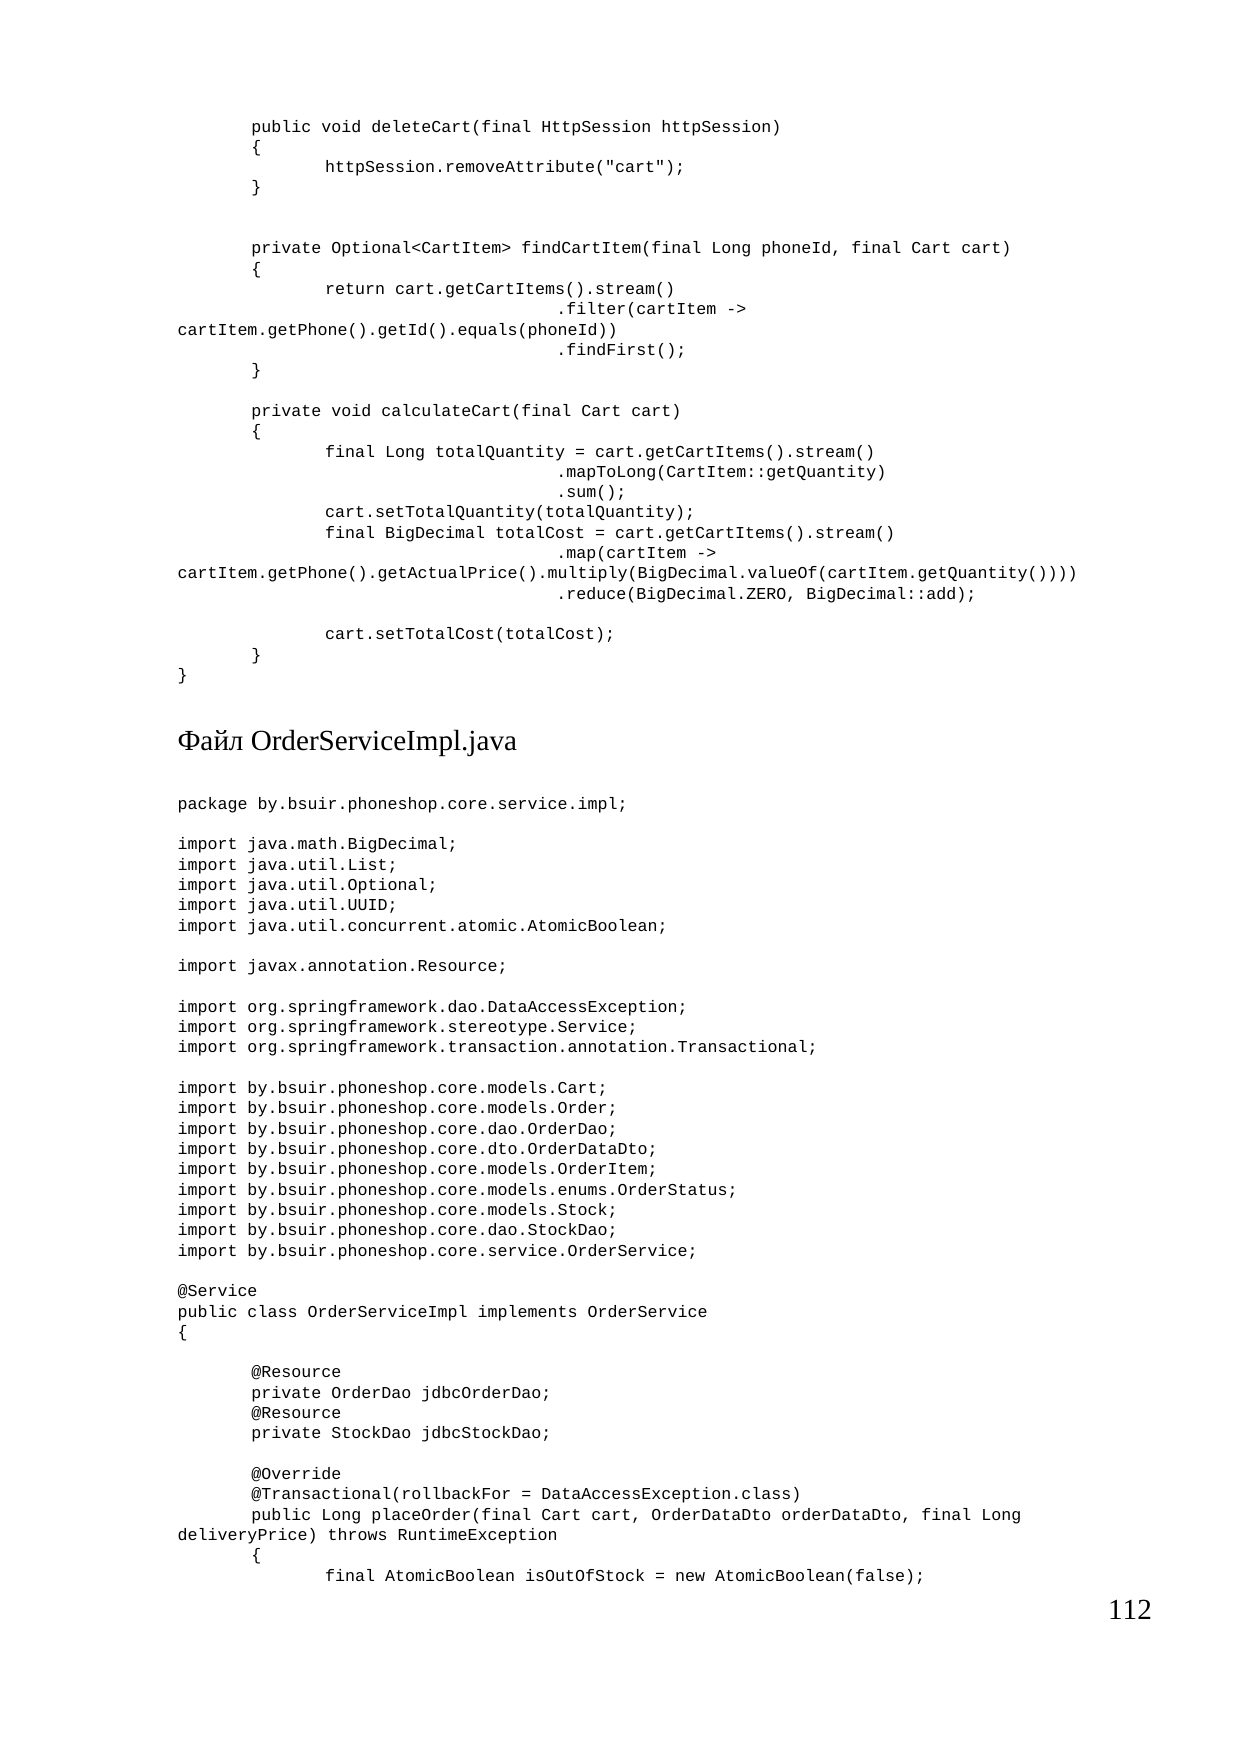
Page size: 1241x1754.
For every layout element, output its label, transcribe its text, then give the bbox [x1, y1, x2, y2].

text Файл OrderServiceImpl.java [177, 723, 1152, 757]
text final Long totalQuantity = cart.getCartItems().stream() [177, 443, 1152, 462]
text { [177, 423, 1152, 442]
text import by.bsuir.phoneshop.core.models.Order; [177, 1100, 1152, 1119]
text .findFirst(); [177, 342, 1152, 360]
text final BigDecimal totalCost = cart.getCartItems().stream() [177, 524, 1152, 543]
text package by.bsuir.phoneshop.core.service.impl; [177, 795, 1152, 814]
text import by.bsuir.phoneshop.core.dao.StockDao; [177, 1222, 1152, 1241]
text private void calculateCart(final Cart cart) [177, 402, 1152, 421]
text import by.bsuir.phoneshop.core.service.OrderService; [177, 1242, 1152, 1261]
text import by.bsuir.phoneshop.core.dao.OrderDao; [177, 1120, 1152, 1139]
text import java.util.UUID; [177, 897, 1152, 916]
text import java.util.concurrent.atomic.AtomicBoolean; [177, 917, 1152, 936]
text import by.bsuir.phoneshop.core.models.enums.OrderStatus; [177, 1181, 1152, 1200]
text import java.util.List; [177, 856, 1152, 875]
text import java.math.BigDecimal; [177, 836, 1152, 855]
text public void deleteCart(final HttpSession httpSession) [177, 118, 1152, 137]
text @Resource [177, 1405, 1152, 1423]
text import java.util.Optional; [177, 877, 1152, 895]
text .filter(cartItem -> cartItem.getPhone().getId().equals(phoneId)) [177, 301, 1152, 340]
text .sum(); [177, 484, 1152, 503]
text cart.setTotalCost(totalCost); [177, 626, 1152, 645]
text public class OrderServiceImpl implements OrderService [177, 1303, 1152, 1322]
text import by.bsuir.phoneshop.core.dto.OrderDataDto; [177, 1141, 1152, 1159]
text @Transactional(rollbackFor = DataAccessException.class) [177, 1486, 1152, 1505]
text @Resource [177, 1364, 1152, 1383]
text import org.springframework.dao.DataAccessException; [177, 998, 1152, 1017]
text } [177, 667, 1152, 685]
text httpSession.removeAttribute("cart"); [177, 159, 1152, 178]
text return cart.getCartItems().stream() [177, 281, 1152, 299]
text cart.setTotalQuantity(totalQuantity); [177, 504, 1152, 523]
text import org.springframework.stereotype.Service; [177, 1019, 1152, 1038]
text import javax.annotation.Resource; [177, 958, 1152, 977]
text } [177, 179, 1152, 198]
text private Optional<CartItem> findCartItem(final Long phoneId, final Cart cart) [177, 240, 1152, 259]
text } [177, 362, 1152, 381]
text @Service [177, 1283, 1152, 1302]
text { [177, 138, 1152, 157]
text import by.bsuir.phoneshop.core.models.Cart; [177, 1080, 1152, 1098]
text private OrderDao jdbcOrderDao; [177, 1384, 1152, 1403]
text { [177, 1323, 1152, 1342]
text .mapToLong(CartItem::getQuantity) [177, 463, 1152, 482]
text final AtomicBoolean isOutOfStock = new AtomicBoolean(false); [177, 1567, 1152, 1586]
text private StockDao jdbcStockDao; [177, 1425, 1152, 1444]
text .reduce(BigDecimal.ZERO, BigDecimal::add); [177, 585, 1152, 604]
text .map(cartItem -> cartItem.getPhone().getActualPrice().multiply(BigDecimal.valueOf(cartItem.getQuantity()))) [177, 545, 1152, 584]
text } [177, 646, 1152, 665]
text import by.bsuir.phoneshop.core.models.Stock; [177, 1202, 1152, 1220]
text import org.springframework.transaction.annotation.Transactional; [177, 1039, 1152, 1058]
text { [177, 1547, 1152, 1566]
text public Long placeOrder(final Cart cart, OrderDataDto orderDataDto, final Long deliveryPrice) throws RuntimeException [177, 1506, 1152, 1545]
text import by.bsuir.phoneshop.core.models.OrderItem; [177, 1161, 1152, 1180]
text { [177, 260, 1152, 279]
text @Override [177, 1466, 1152, 1484]
